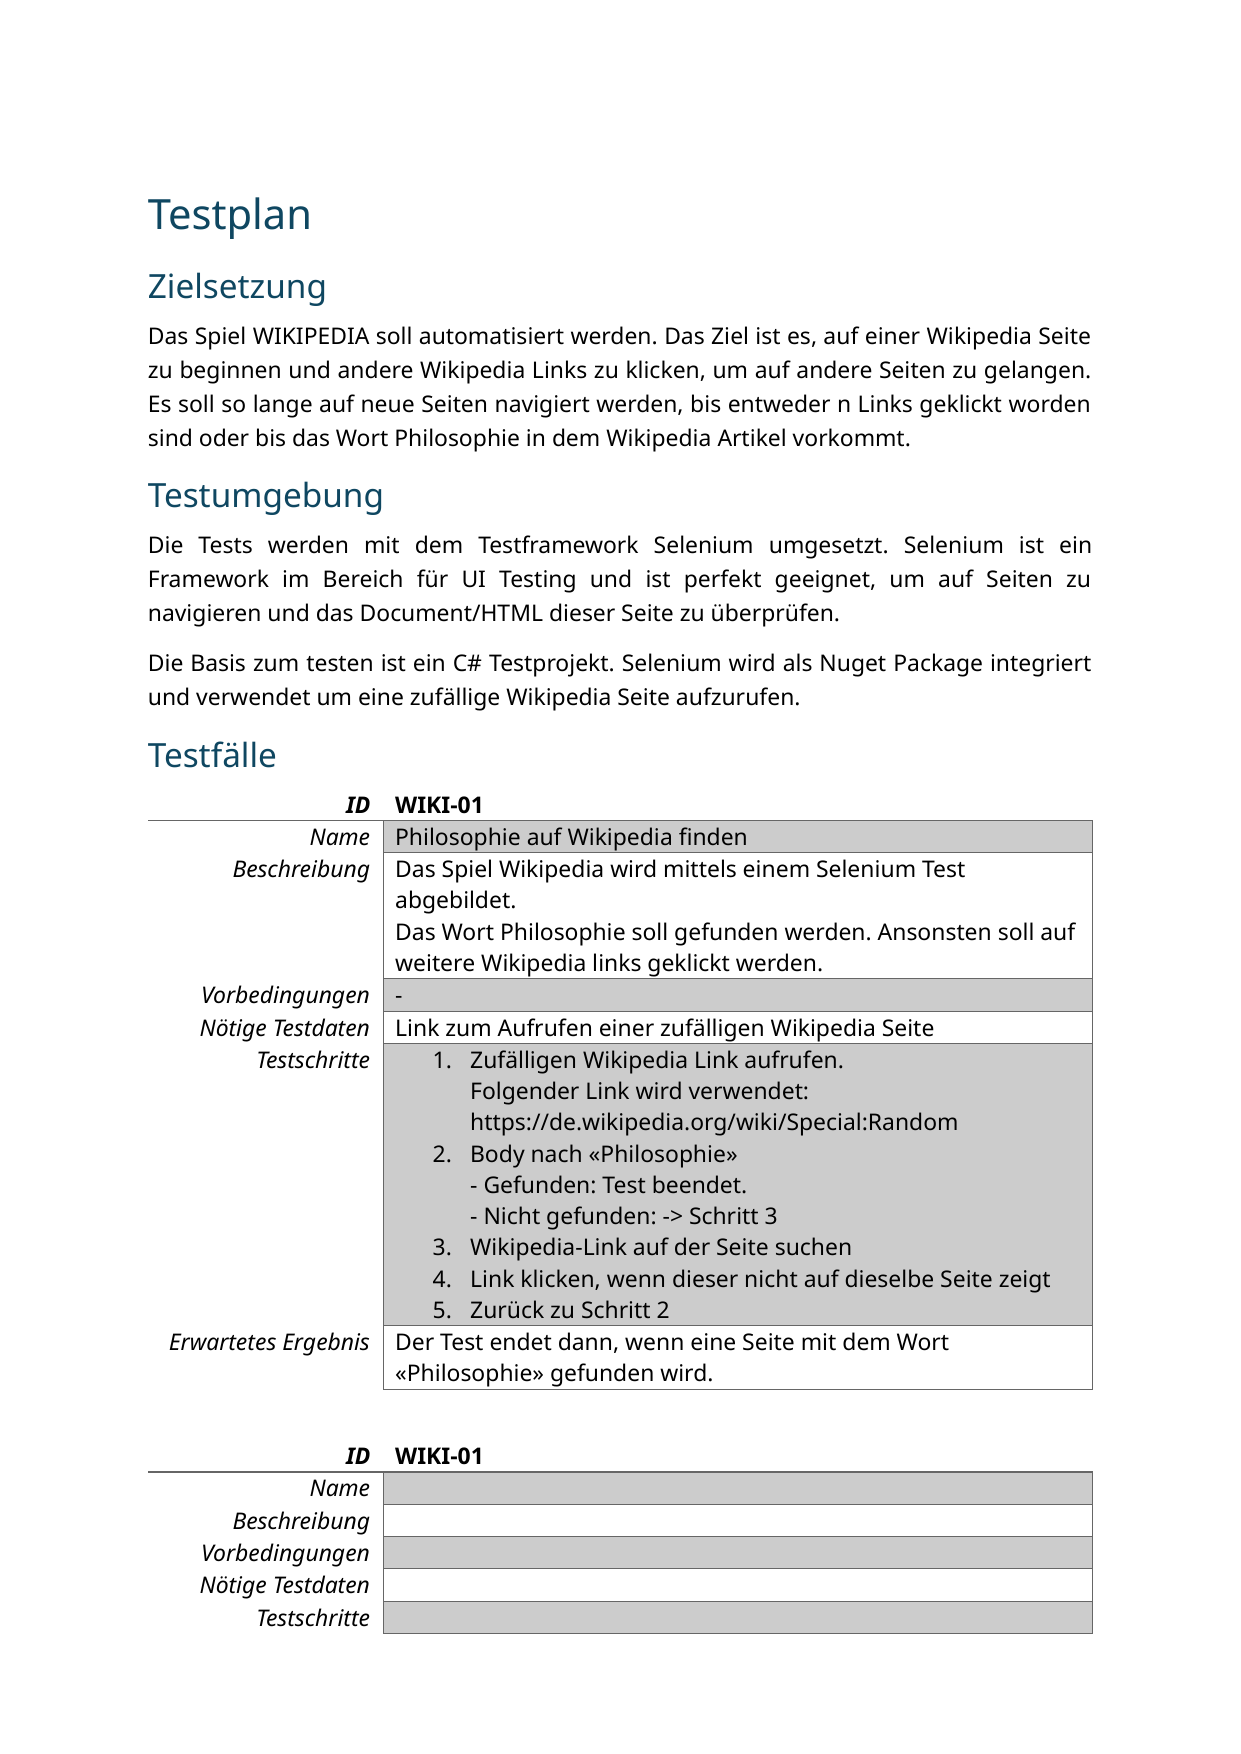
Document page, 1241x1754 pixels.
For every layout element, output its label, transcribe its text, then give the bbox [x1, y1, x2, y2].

table_cell Testschritte [148, 1601, 383, 1633]
table_cell Nötige Testdaten [148, 1568, 383, 1601]
table_cell Name [148, 1473, 383, 1504]
table_cell Zufälligen Wikipedia Link aufrufen. Folgender Link wird verwendet: https://de.wikipedia.org/wiki/Special:Random Body nach «Philosophie» - Gefunden: Test beendet. - Nicht gefunden: -> Schritt 3 Wikipedia-Link auf der Seite suchen Link klicken, wenn dieser nicht auf dieselbe Seite zeigt Zurück zu Schritt 2 [384, 1044, 1092, 1325]
table_cell Vorbedingungen [148, 978, 383, 1011]
subtitle Testfälle [148, 731, 1093, 777]
subtitle Testplan [148, 185, 1093, 242]
table_cell Erwartetes Ergebnis [148, 1325, 383, 1389]
table_header ID [148, 789, 384, 820]
table_cell [384, 1602, 1092, 1633]
subtitle Zielsetzung [148, 263, 1093, 308]
text Die Basis zum testen ist ein C# Testprojekt. Selenium wird als Nuget Package integriert und verwendet um eine zufällige Wikipedia Seite aufzurufen. [148, 647, 1093, 712]
table_cell Der Test endet dann, wenn eine Seite mit dem Wort «Philosophie» gefunden wird. [384, 1326, 1092, 1389]
table_cell Vorbedingungen [148, 1536, 383, 1568]
text Das Spiel WIKIPEDIA soll automatisiert werden. Das Ziel ist es, auf einer Wikipedia Seite zu beginnen und andere Wikipedia Links zu klicken, um auf andere Seiten zu gelangen. Es soll so lange auf neue Seiten navigiert werden, bis entweder n Links geklickt worden sind oder bis das Wort Philosophie in dem Wikipedia Artikel vorkommt. [148, 320, 1093, 453]
table_cell Nötige Testdaten [148, 1011, 383, 1043]
table_header WIKI-01 [384, 1440, 1092, 1471]
table_header WIKI-01 [384, 789, 1092, 820]
text Die Tests werden mit dem Testframework Selenium umgesetzt. Selenium ist ein Framework im Bereich für UI Testing und ist perfekt geeignet, um auf Seiten zu navigieren und das Document/HTML dieser Seite zu überprüfen. [148, 529, 1093, 628]
table_cell - [384, 979, 1092, 1011]
table_cell Beschreibung [148, 1504, 383, 1536]
table_cell Link zum Aufrufen einer zufälligen Wikipedia Seite [384, 1012, 1092, 1043]
table_header ID [148, 1440, 384, 1471]
table_cell Philosophie auf Wikipedia finden [384, 821, 1092, 852]
table_cell [384, 1569, 1092, 1601]
table_cell Name [148, 821, 383, 852]
table_cell [384, 1473, 1092, 1504]
subtitle Testumgebung [148, 472, 1093, 517]
table_cell [384, 1537, 1092, 1568]
table_cell Beschreibung [148, 852, 383, 978]
table_cell [384, 1505, 1092, 1536]
table_cell Testschritte [148, 1043, 383, 1325]
table_cell Das Spiel Wikipedia wird mittels einem Selenium Test abgebildet. Das Wort Philosophie soll gefunden werden. Ansonsten soll auf weitere Wikipedia links geklickt werden. [384, 853, 1092, 978]
